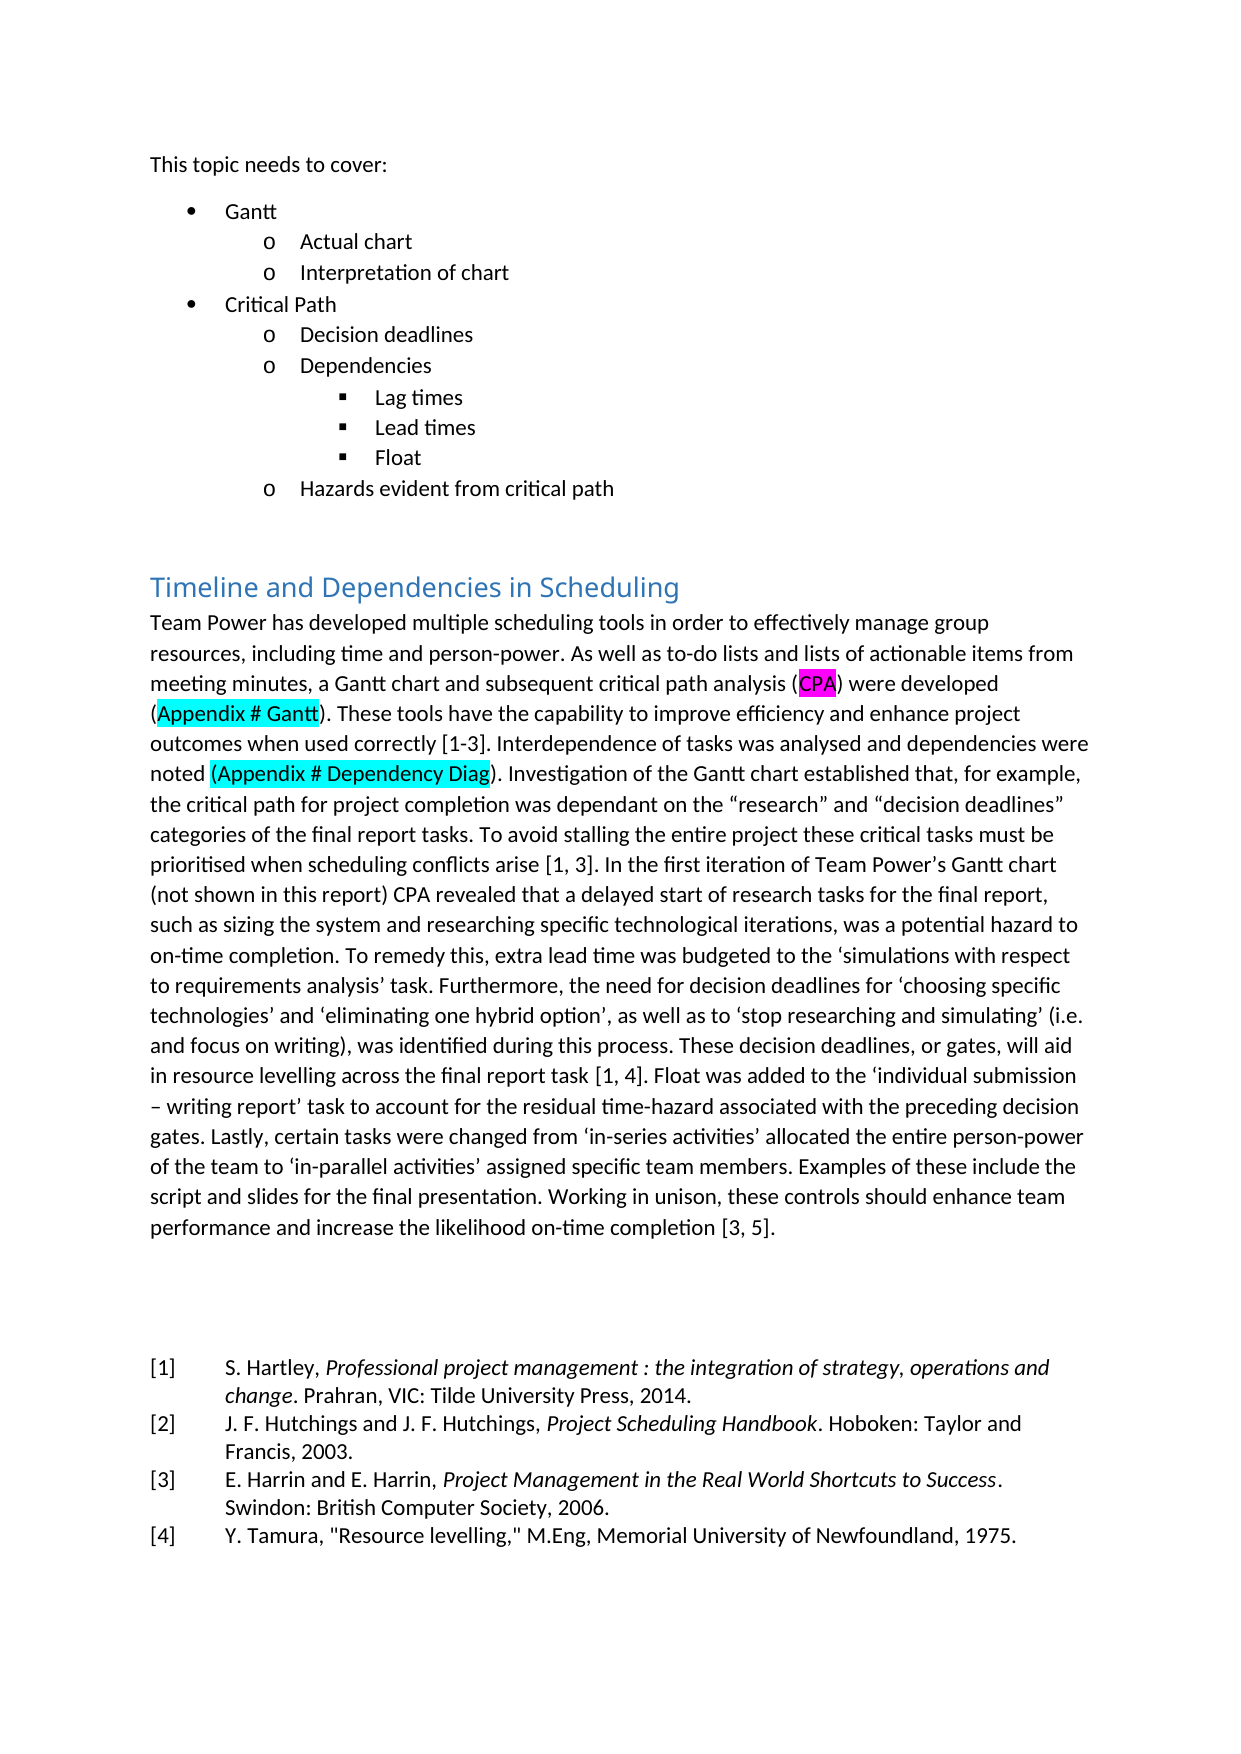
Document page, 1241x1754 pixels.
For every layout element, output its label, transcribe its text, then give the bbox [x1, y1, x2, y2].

text [2] J. F. Hutchings and J. F. Hutchings, Project Scheduling Handbook. Hoboken: Taylor and Francis, 2003. [150, 1409, 1090, 1465]
text [4] Y. Tamura, "Resource levelling," M.Eng, Memorial University of Newfoundland, 1975. [150, 1521, 1090, 1549]
list Dependencies [262, 352, 1090, 381]
list Critical Path [187, 290, 1090, 318]
text [1] S. Hartley, Professional project management : the integration of strategy, operations and change. Prahran, VIC: Tilde University Press, 2014. [150, 1353, 1090, 1409]
list Actual chart [262, 227, 1090, 256]
list Lag times [337, 383, 1090, 411]
text This topic needs to cover: [150, 150, 1090, 178]
list Decision deadlines [262, 320, 1090, 349]
subtitle Timeline and Dependencies in Scheduling [150, 569, 1090, 606]
text [3] E. Harrin and E. Harrin, Project Management in the Real World Shortcuts to Success. Swindon: British Computer Society, 2006. [150, 1465, 1090, 1521]
text Team Power has developed multiple scheduling tools in order to effectively manage group resources, including time and person-power. As well as to-do lists and lists of actionable items from meeting minutes, a Gantt chart and subsequent critical path analysis (CPA) were developed (Appendix # Gantt). These tools have the capability to improve efficiency and enhance project outcomes when used correctly [1-3]. Interdependence of tasks was analysed and dependencies were noted (Appendix # Dependency Diag). Investigation of the Gantt chart established that, for example, the critical path for project completion was dependant on the “research” and “decision deadlines” categories of the final report tasks. To avoid stalling the entire project these critical tasks must be prioritised when scheduling conflicts arise [1, 3]. In the first iteration of Team Power’s Gantt chart (not shown in this report) CPA revealed that a delayed start of research tasks for the final report, such as sizing the system and researching specific technological iterations, was a potential hazard to on-time completion. To remedy this, extra lead time was budgeted to the ‘simulations with respect to requirements analysis’ task. Furthermore, the need for decision deadlines for ‘choosing specific technologies’ and ‘eliminating one hybrid option’, as well as to ‘stop researching and simulating’ (i.e. and focus on writing), was identified during this process. These decision deadlines, or gates, will aid in resource levelling across the final report task [1, 4]. Float was added to the ‘individual submission – writing report’ task to account for the residual time-hazard associated with the preceding decision gates. Lastly, certain tasks were changed from ‘in-series activities’ allocated the entire person-power of the team to ‘in-parallel activities’ assigned specific team members. Examples of these include the script and slides for the final presentation. Working in unison, these controls should enhance team performance and increase the likelihood on-time completion [3, 5]. [150, 608, 1090, 1241]
list Gantt [187, 197, 1090, 225]
list Float [337, 443, 1090, 472]
list Lead times [337, 413, 1090, 441]
list Hazards evident from critical path [262, 474, 1090, 503]
list Interpretation of chart [262, 258, 1090, 288]
